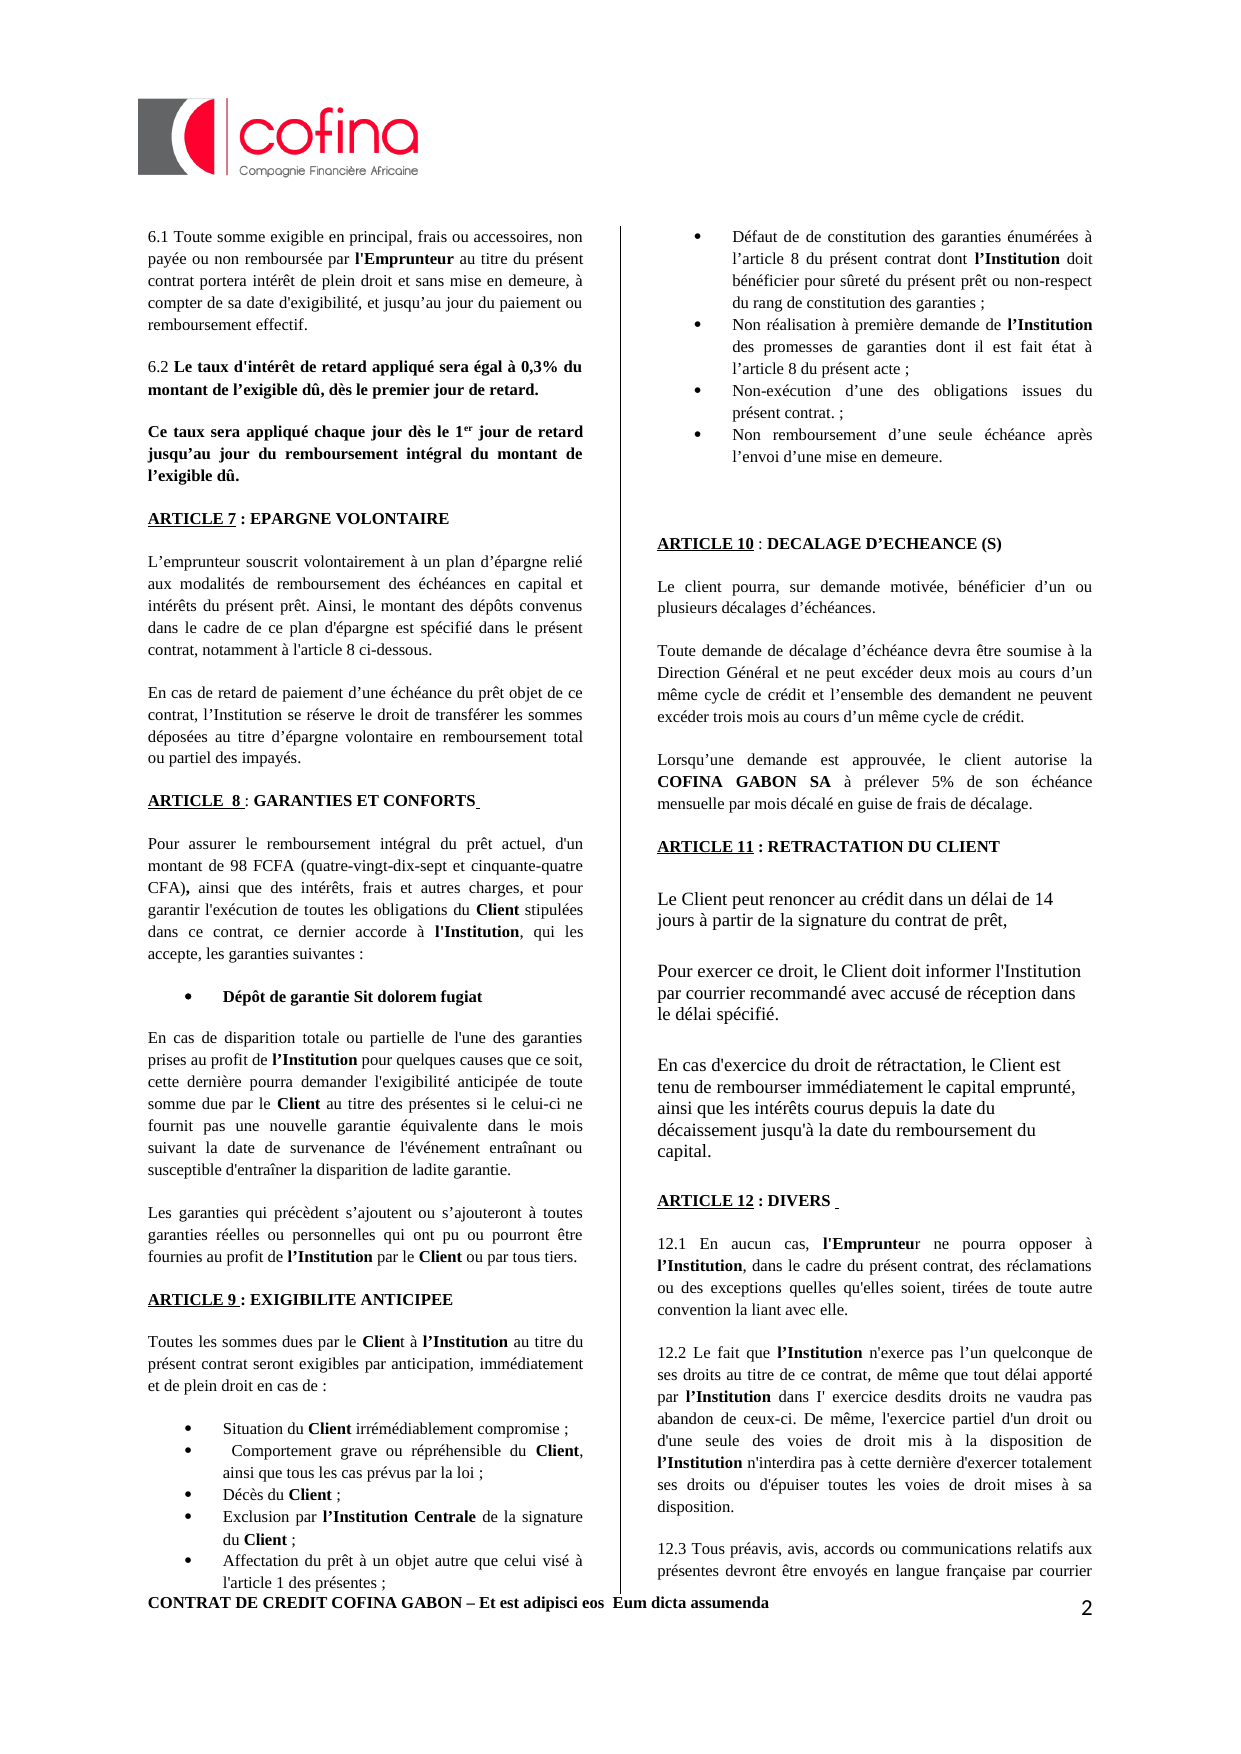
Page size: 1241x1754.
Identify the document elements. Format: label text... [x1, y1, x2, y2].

list Non remboursement d’une seule échéance après l’envoi d’une mise en demeure. [694, 425, 1093, 466]
list Non réalisation à première demande de l’Institution des promesses de garanties dont il est fait état à l’article 8 du présent acte ; [694, 314, 1093, 378]
list Comportement grave ou répréhensible du Client, ainsi que tous les cas prévus par la loi ; [185, 1441, 583, 1482]
list Défaut de de constitution des garanties énumérées à l’article 8 du présent contrat dont l’Institution doit bénéficier pour sûreté du présent prêt ou non-respect du rang de constitution des garanties ; [694, 227, 1093, 312]
text ARTICLE 9 : EXIGIBILITE ANTICIPEE [148, 1289, 583, 1308]
list Exclusion par l’Institution Centrale de la signature du Client ; [185, 1507, 583, 1548]
list Non-exécution d’une des obligations issues du présent contrat. ; [694, 381, 1093, 422]
text L’emprunteur souscrit volontairement à un plan d’épargne relié aux modalités de remboursement des échéances en capital et intérêts du présent prêt. Ainsi, le montant des dépôts convenus dans le cadre de ce plan d'épargne est spécifié dans le présent contrat, notamment à l'article 8 ci-dessous. [148, 552, 583, 659]
text ARTICLE 7 : EPARGNE VOLONTAIRE [148, 509, 583, 528]
picture [103, 73, 451, 202]
list Décès du Client ; [185, 1485, 583, 1504]
text 6.1 Toute somme exigible en principal, frais ou accessoires, non payée ou non remboursée par l'Emprunteur au titre du présent contrat portera intérêt de plein droit et sans mise en demeure, à compter de sa date d'exigibilité, et jusqu’au jour du paiement ou remboursement effectif. [148, 227, 583, 334]
text En cas d'exercice du droit de rétractation, le Client est tenu de rembourser immédiatement le capital emprunté, ainsi que les intérêts courus depuis la date du décaissement jusqu'à la date du remboursement du capital. [657, 1054, 1093, 1162]
text Le client pourra, sur demande motivée, bénéficier d’un ou plusieurs décalages d’échéances. [657, 576, 1093, 617]
text Ce taux sera appliqué chaque jour dès le 1er jour de retard jusqu’au jour du remboursement intégral du montant de l’exigible dû. [148, 422, 583, 485]
text 12.1 En aucun cas, l'Emprunteur ne pourra opposer à l’Institution, dans le cadre du présent contrat, des réclamations ou des exceptions quelles qu'elles soient, tirées de toute autre convention la liant avec elle. [657, 1234, 1093, 1319]
text Toutes les sommes dues par le Client à l’Institution au titre du présent contrat seront exigibles par anticipation, immédiatement et de plein droit en cas de : [148, 1332, 583, 1395]
text 6.2 Le taux d'intérêt de retard appliqué sera égal à 0,3% du montant de l’exigible dû, dès le premier jour de retard. [148, 357, 583, 398]
text En cas de disparition totale ou partielle de l'une des garanties prises au profit de l’Institution pour quelques causes que ce soit, cette dernière pourra demander l'exigibilité anticipée de toute somme due par le Client au titre des présentes si le celui-ci ne fournit pas une nouvelle garantie équivalente dans le mois suivant la date de survenance de l'événement entraînant ou susceptible d'entraîner la disparition de ladite garantie. [148, 1028, 583, 1179]
text ARTICLE 11 : RETRACTATION DU CLIENT [657, 837, 1093, 856]
text ARTICLE 10 : DECALAGE D’ECHEANCE (S) [657, 533, 1093, 553]
text Lorsqu’une demande est approuvée, le client autorise la COFINA GABON SA à prélever 5% de son échéance mensuelle par mois décalé en guise de frais de décalage. [657, 750, 1093, 813]
text Pour assurer le remboursement intégral du prêt actuel, d'un montant de 98 FCFA (quatre-vingt-dix-sept et cinquante-quatre CFA), ainsi que des intérêts, frais et autres charges, et pour garantir l'exécution de toutes les obligations du Client stipulées dans ce contrat, ce dernier accorde à l'Institution, qui les accepte, les garanties suivantes : [148, 834, 583, 963]
text Le Client peut renoncer au crédit dans un délai de 14 jours à partir de la signature du contrat de prêt, [657, 888, 1093, 931]
text Les garanties qui précèdent s’ajoutent ou s’ajouteront à toutes garanties réelles ou personnelles qui ont pu ou pourront être fournies au profit de l’Institution par le Client ou par tous tiers. [148, 1203, 583, 1266]
text En cas de retard de paiement d’une échéance du prêt objet de ce contrat, l’Institution se réserve le droit de transférer les sommes déposées au titre d’épargne volontaire en remboursement total ou partiel des impayés. [148, 682, 583, 767]
text 12.2 Le fait que l’Institution n'exerce pas l’un quelconque de ses droits au titre de ce contrat, de même que tout délai apporté par l’Institution dans I' exercice desdits droits ne vaudra pas abandon de ceux-ci. De même, l'exercice partiel d'un droit ou d'une seule des voies de droit mis à la disposition de l’Institution n'interdira pas à cette dernière d'exercer totalement ses droits ou d'épuiser toutes les voies de droit mises à sa disposition. [657, 1342, 1093, 1516]
text ARTICLE 8 : GARANTIES ET CONFORTS [148, 791, 583, 810]
text Pour exercer ce droit, le Client doit informer l'Institution par courrier recommandé avec accusé de réception dans le délai spécifié. [657, 960, 1093, 1025]
list Situation du Client irrémédiablement compromise ; [185, 1419, 583, 1438]
list Affectation du prêt à un objet autre que celui visé à l'article 1 des présentes ; [185, 1551, 583, 1592]
text ARTICLE 12 : DIVERS [657, 1191, 1093, 1210]
text Toute demande de décalage d’échéance devra être soumise à la Direction Général et ne peut excéder deux mois au cours d’un même cycle de crédit et l’ensemble des demandent ne peuvent excéder trois mois au cours d’un même cycle de crédit. [657, 641, 1093, 726]
list Dépôt de garantie Sit dolorem fugiat [185, 987, 583, 1006]
